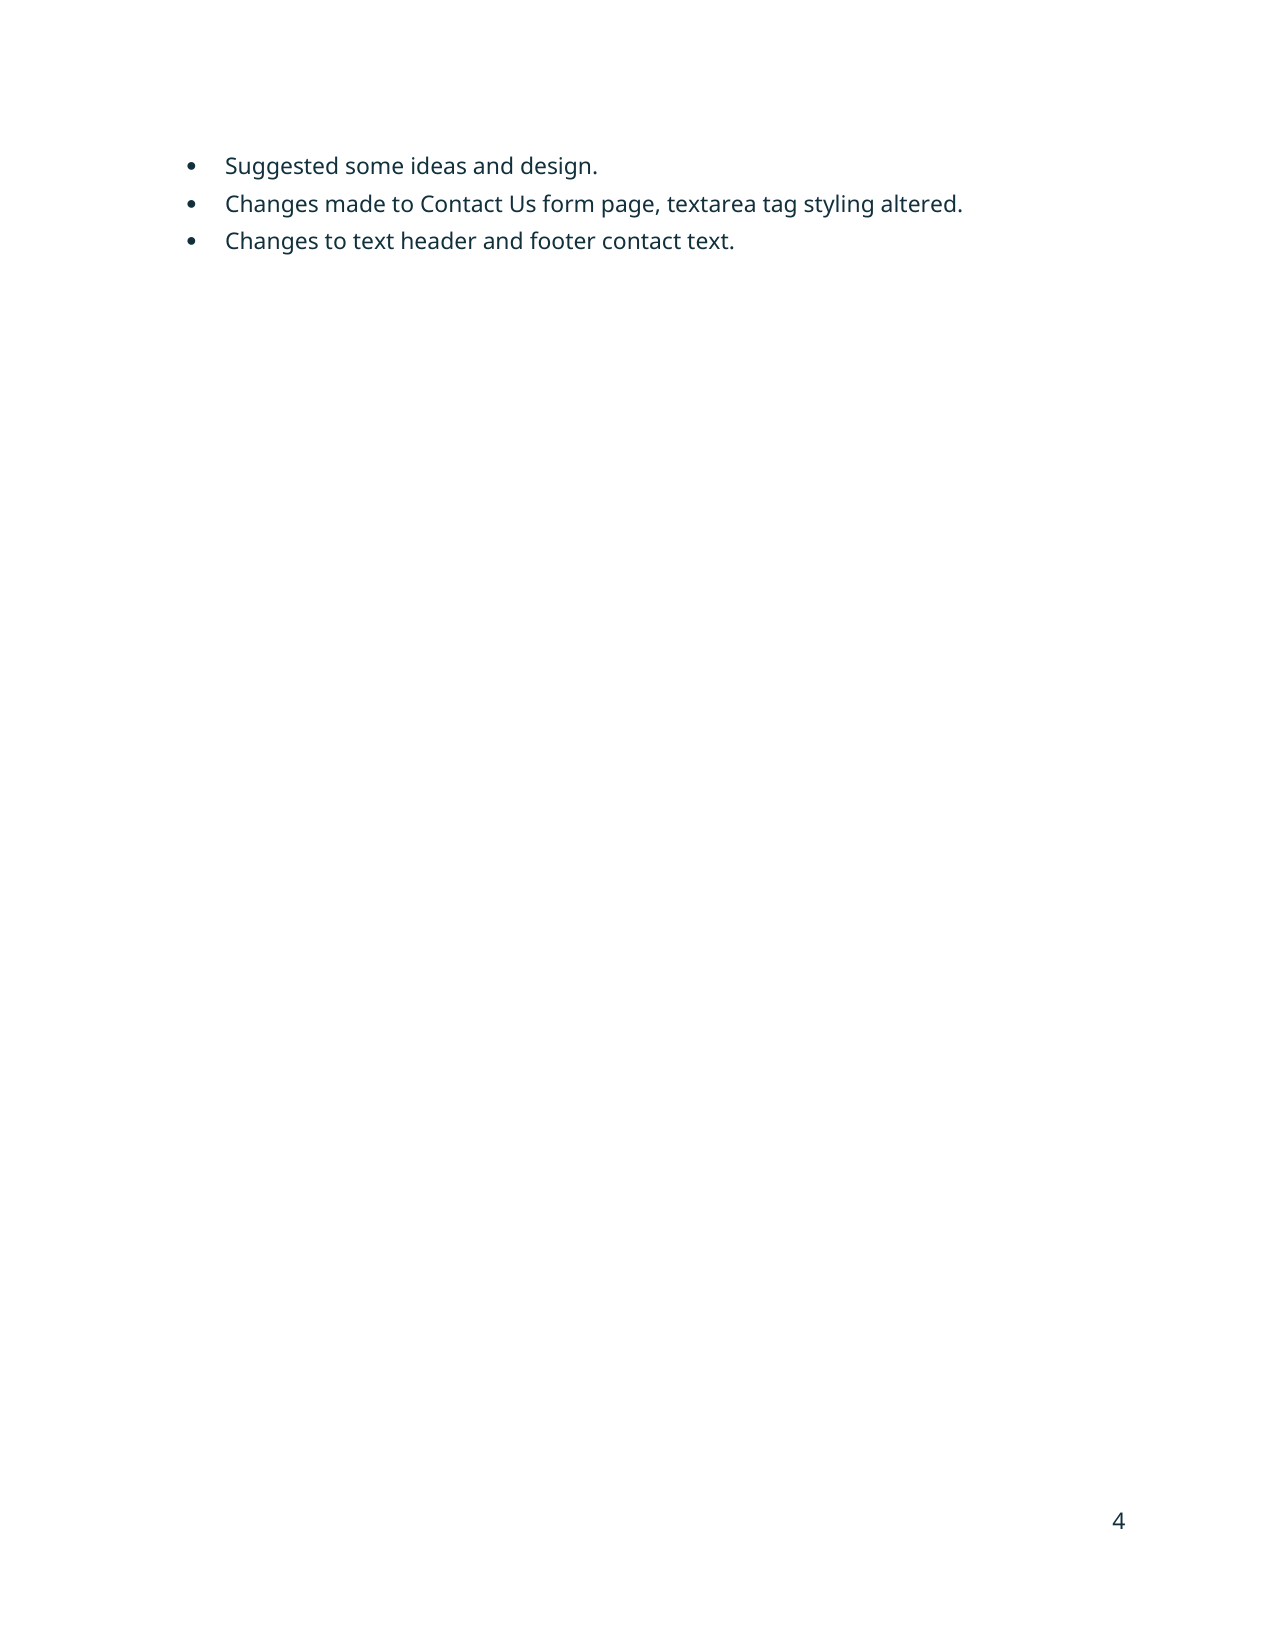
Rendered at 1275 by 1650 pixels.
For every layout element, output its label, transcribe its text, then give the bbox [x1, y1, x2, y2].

list Changes made to Contact Us form page, textarea tag styling altered. [187, 187, 1125, 219]
list Suggested some ideas and design. [187, 150, 1125, 181]
list Changes to text header and footer contact text. [187, 225, 1125, 256]
